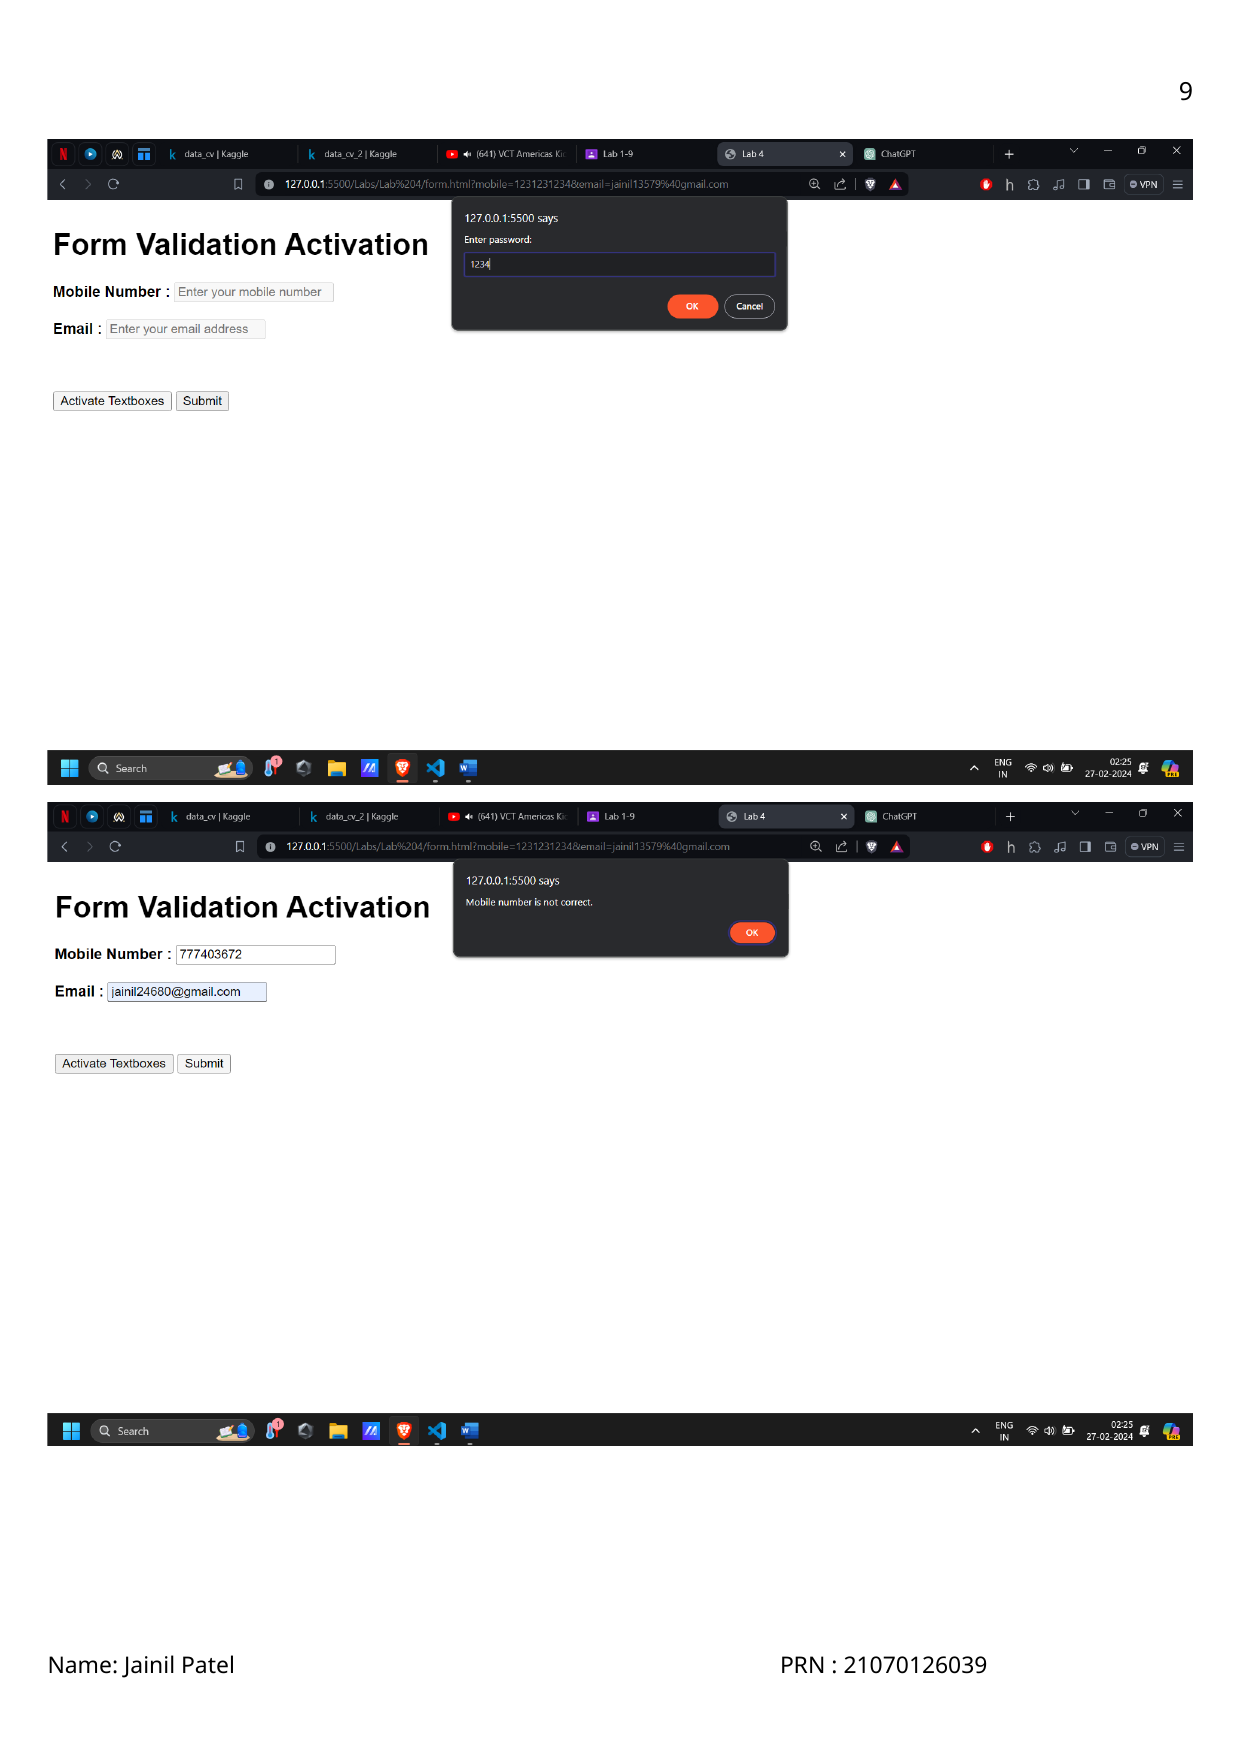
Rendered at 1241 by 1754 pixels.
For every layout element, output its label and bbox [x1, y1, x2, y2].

picture [47, 802, 1193, 1446]
picture [47, 139, 1193, 785]
